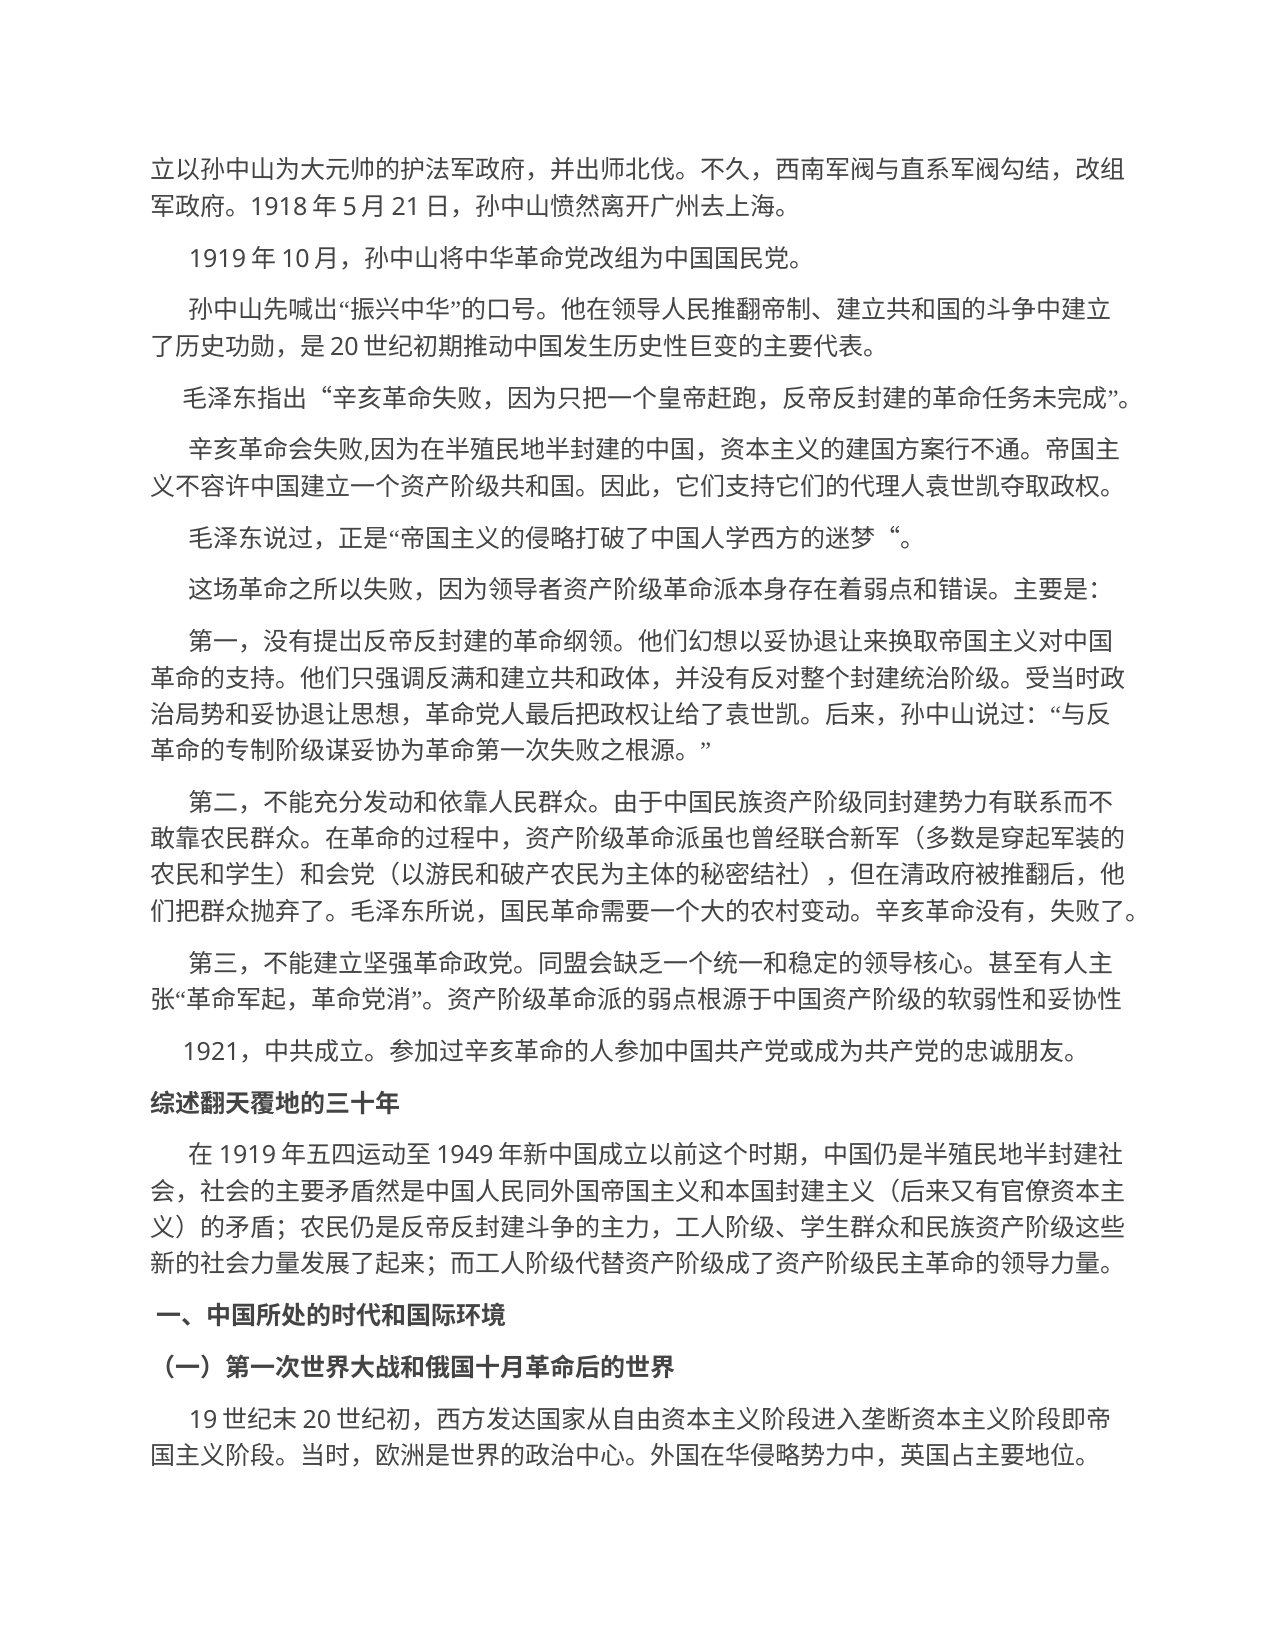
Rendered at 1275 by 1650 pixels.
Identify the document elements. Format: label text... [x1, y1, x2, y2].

text 1919年10月，孙中山将中华革命党改组为中国国民党。 [150, 238, 1125, 274]
text 在1919年五四运动至1949年新中国成立以前这个时期，中国仍是半殖民地半封建社会，社会的主要矛盾然是中国人民同外国帝国主义和本国封建主义（后来又有官僚资本主义）的矛盾；农民仍是反帝反封建斗争的主力，工人阶级、学生群众和民族资产阶级这些新的社会力量发展了起来；而工人阶级代替资产阶级成了资产阶级民主革命的领导力量。 [150, 1135, 1125, 1280]
text 毛泽东指出“辛亥革命失败，因为只把一个皇帝赶跑，反帝反封建的革命任务未完成”。 [150, 378, 1125, 414]
text 这场革命之所以失败，因为领导者资产阶级革命派本身存在着弱点和错误。主要是： [150, 570, 1125, 606]
text 辛亥革命会失败,因为在半殖民地半封建的中国，资本主义的建国方案行不通。帝国主义不容许中国建立一个资产阶级共和国。因此，它们支持它们的代理人袁世凯夺取政权。 [150, 430, 1125, 502]
text 第三，不能建立坚强革命政党。同盟会缺乏一个统一和稳定的领导核心。甚至有人主张“革命军起，革命党消”。资产阶级革命派的弱点根源于中国资产阶级的软弱性和妥协性 [150, 943, 1125, 1016]
text 综述翻天覆地的三十年 [150, 1083, 1125, 1119]
text 第一，没有提岀反帝反封建的革命纲领。他们幻想以妥协退让来换取帝国主义对中国革命的支持。他们只强调反满和建立共和政体，并没有反对整个封建统治阶级。受当时政治局势和妥协退让思想，革命党人最后把政权让给了袁世凯。后来，孙中山说过：“与反革命的专制阶级谋妥协为革命第一次失败之根源。” [150, 622, 1125, 767]
text （一）第一次世界大战和俄国十月革命后的世界 [150, 1347, 1125, 1384]
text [150, 150, 1125, 222]
text 孙中山先喊岀“振兴中华”的口号。他在领导人民推翻帝制、建立共和国的斗争中建立了历史功勋，是20世纪初期推动中国发生历史性巨变的主要代表。 [150, 290, 1125, 362]
text 第二，不能充分发动和依靠人民群众。由于中国民族资产阶级同封建势力有联系而不敢靠农民群众。在革命的过程中，资产阶级革命派虽也曾经联合新军（多数是穿起军装的农民和学生）和会党（以游民和破产农民为主体的秘密结社），但在清政府被推翻后，他们把群众抛弃了。毛泽东所说，国民革命需要一个大的农村变动。辛亥革命没有，失败了。 [150, 782, 1125, 927]
text 一、中国所处的时代和国际环境 [150, 1296, 1125, 1332]
text 毛泽东说过，正是“帝国主义的侵略打破了中国人学西方的迷梦“。 [150, 518, 1125, 554]
text 1921，中共成立。参加过辛亥革命的人参加中国共产党或成为共产党的忠诚朋友。 [150, 1031, 1125, 1067]
text 19世纪末20世纪初，西方发达国家从自由资本主义阶段进入垄断资本主义阶段即帝国主义阶段。当时，欧洲是世界的政治中心。外国在华侵略势力中，英国占主要地位。 [150, 1399, 1125, 1472]
